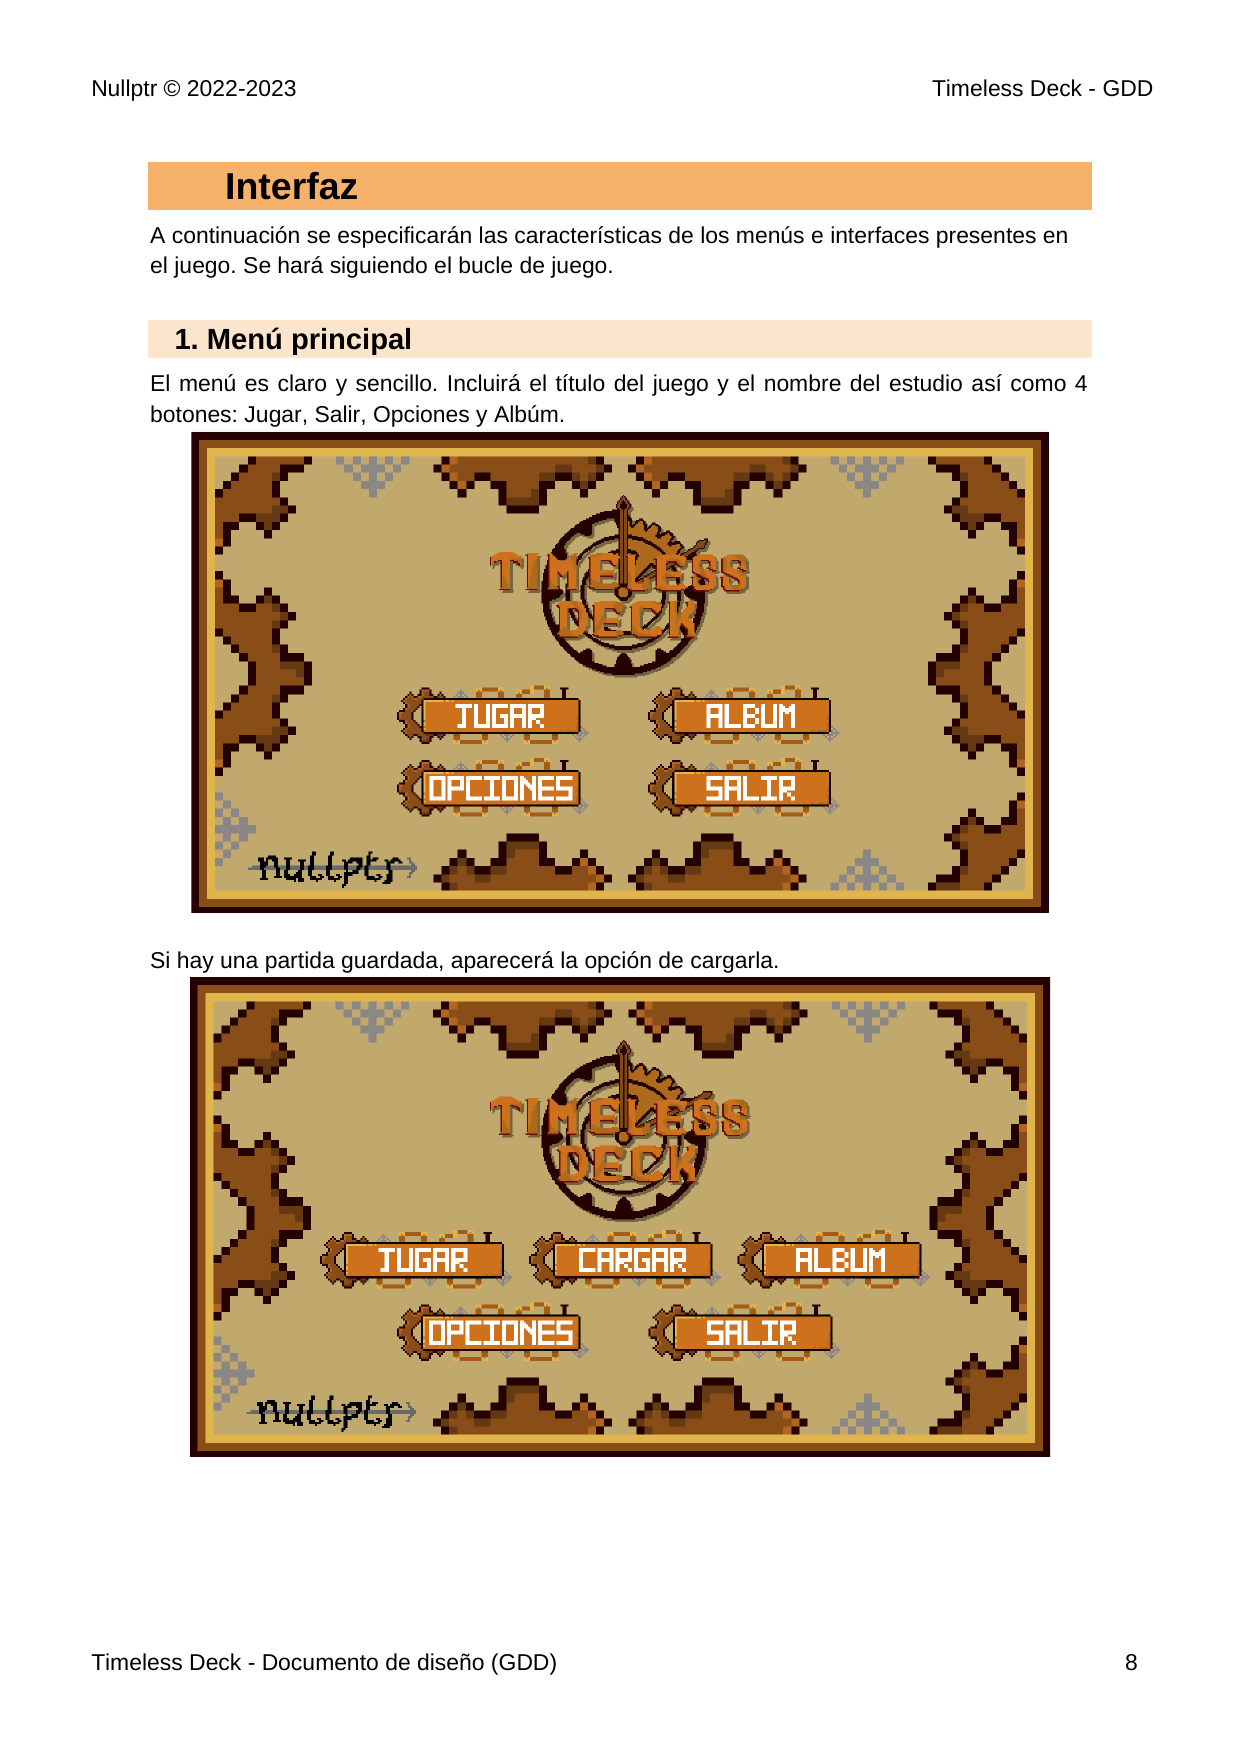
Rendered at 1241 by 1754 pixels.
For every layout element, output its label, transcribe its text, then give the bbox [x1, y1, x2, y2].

picture [191, 430, 1049, 913]
text Si hay una partida guardada, aparecerá la opción de cargarla. [150, 947, 1090, 973]
text El menú es claro y sencillo. Incluirá el título del juego y el nombre del estudio así como 4 botones: Jugar, Salir, Opciones y Albúm. [150, 370, 1090, 427]
subtitle Interfaz [150, 165, 1090, 208]
picture [190, 977, 1051, 1457]
subtitle 1. Menú principal [150, 322, 1090, 356]
text A continuación se especificarán las características de los menús e interfaces presentes en el juego. Se hará siguiendo el bucle de juego. [150, 222, 1090, 279]
